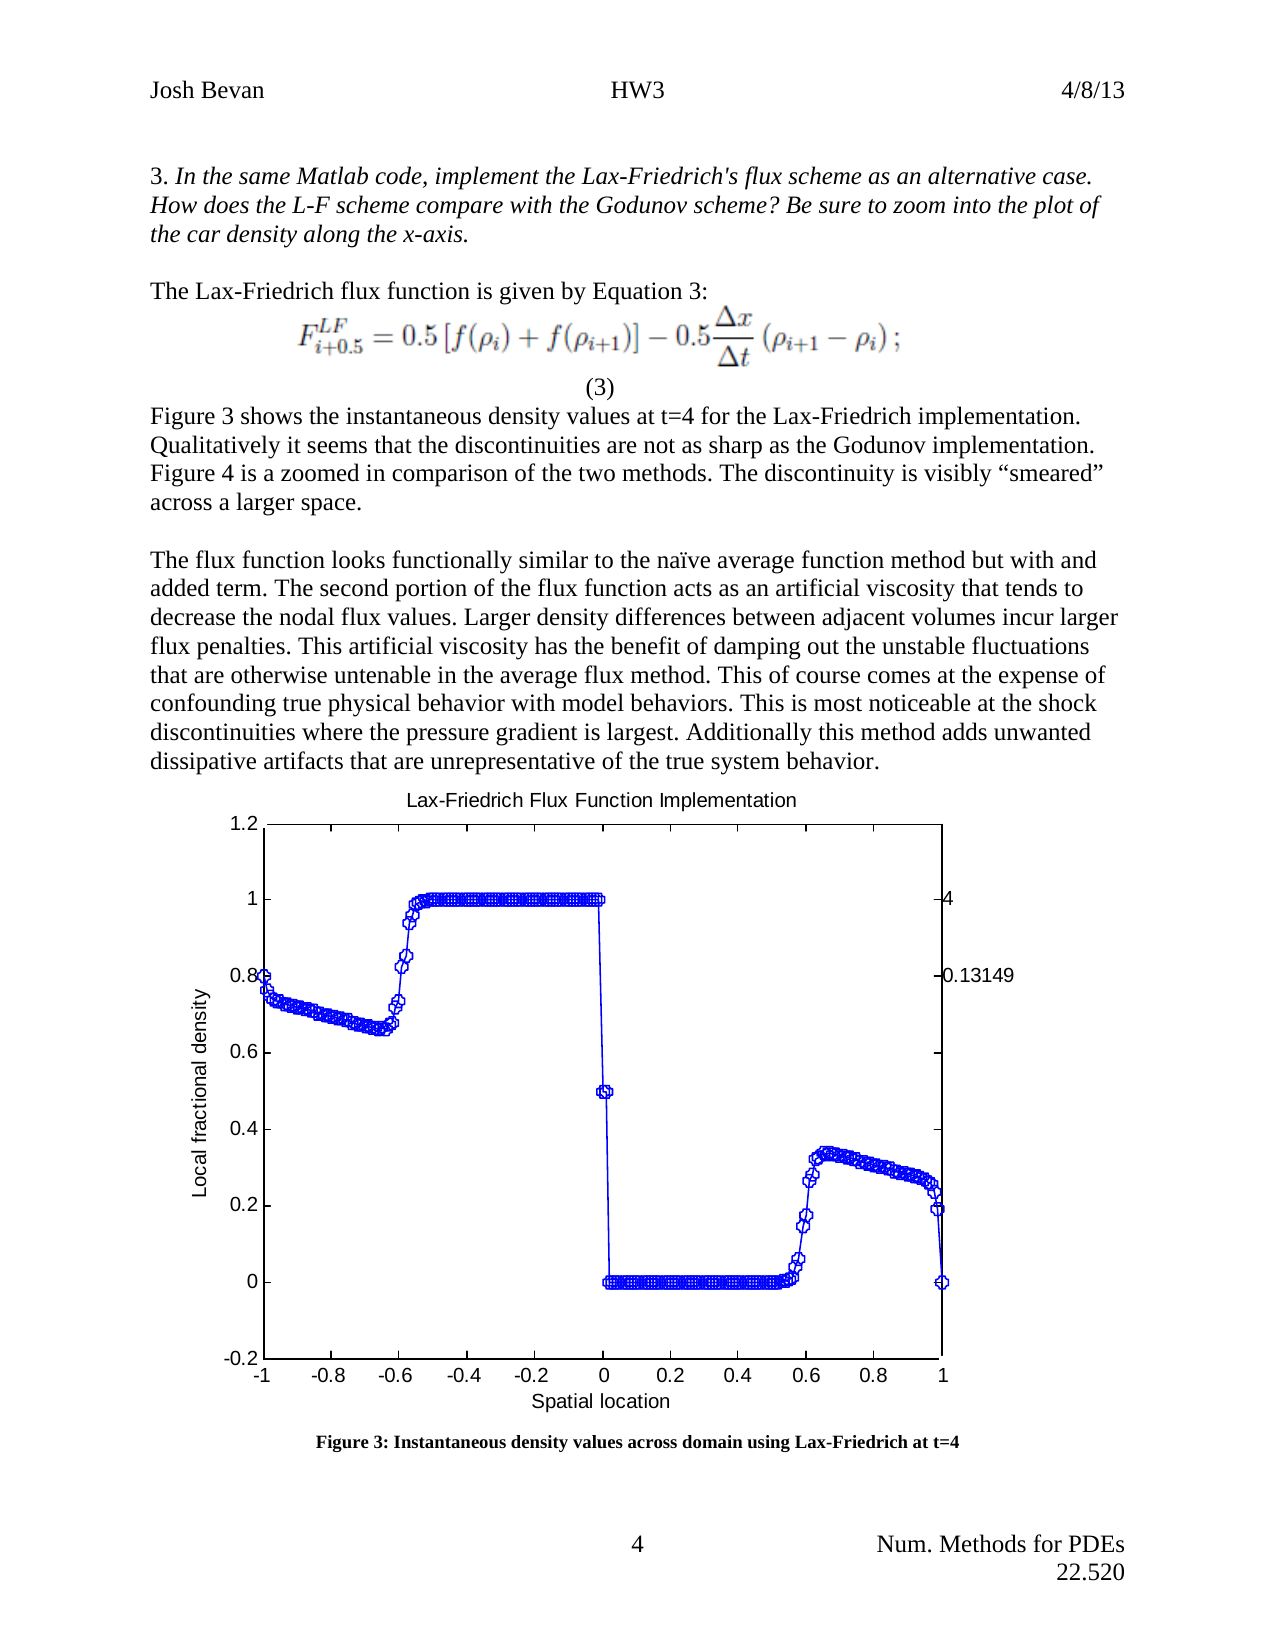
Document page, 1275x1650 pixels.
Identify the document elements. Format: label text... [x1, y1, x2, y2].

text Figure 3 shows the instantaneous density values at t=4 for the Lax-Friedrich implementation. Qualitatively it seems that the discontinuities are not as sharp as the Godunov implementation. Figure 4 is a zoomed in comparison of the two methods. The discontinuity is visibly “smeared” across a larger space. [150, 401, 1125, 516]
text The flux function looks functionally similar to the naïve average function method but with and added term. The second portion of the flux function acts as an artificial viscosity that tends to decrease the nodal flux values. Larger density differences between adjacent volumes incur larger flux penalties. This artificial viscosity has the benefit of damping out the unstable fluctuations that are otherwise untenable in the average flux method. This of course comes at the expense of confounding true physical behavior with model behaviors. This is most noticeable at the shock discontinuities where the pressure gradient is largest. Additionally this method adds unwanted dissipative artifacts that are unrepresentative of the true system behavior. [150, 545, 1125, 775]
text The Lax-Friedrich flux function is given by Equation 3: [150, 276, 1125, 305]
text 3. In the same Matlab code, implement the Lax-Friedrich's flux scheme as an alternative case. How does the L-F scheme compare with the Godunov scheme? Be sure to zoom into the plot of the car density along the x-axis. [150, 161, 1125, 247]
picture [285, 305, 915, 373]
